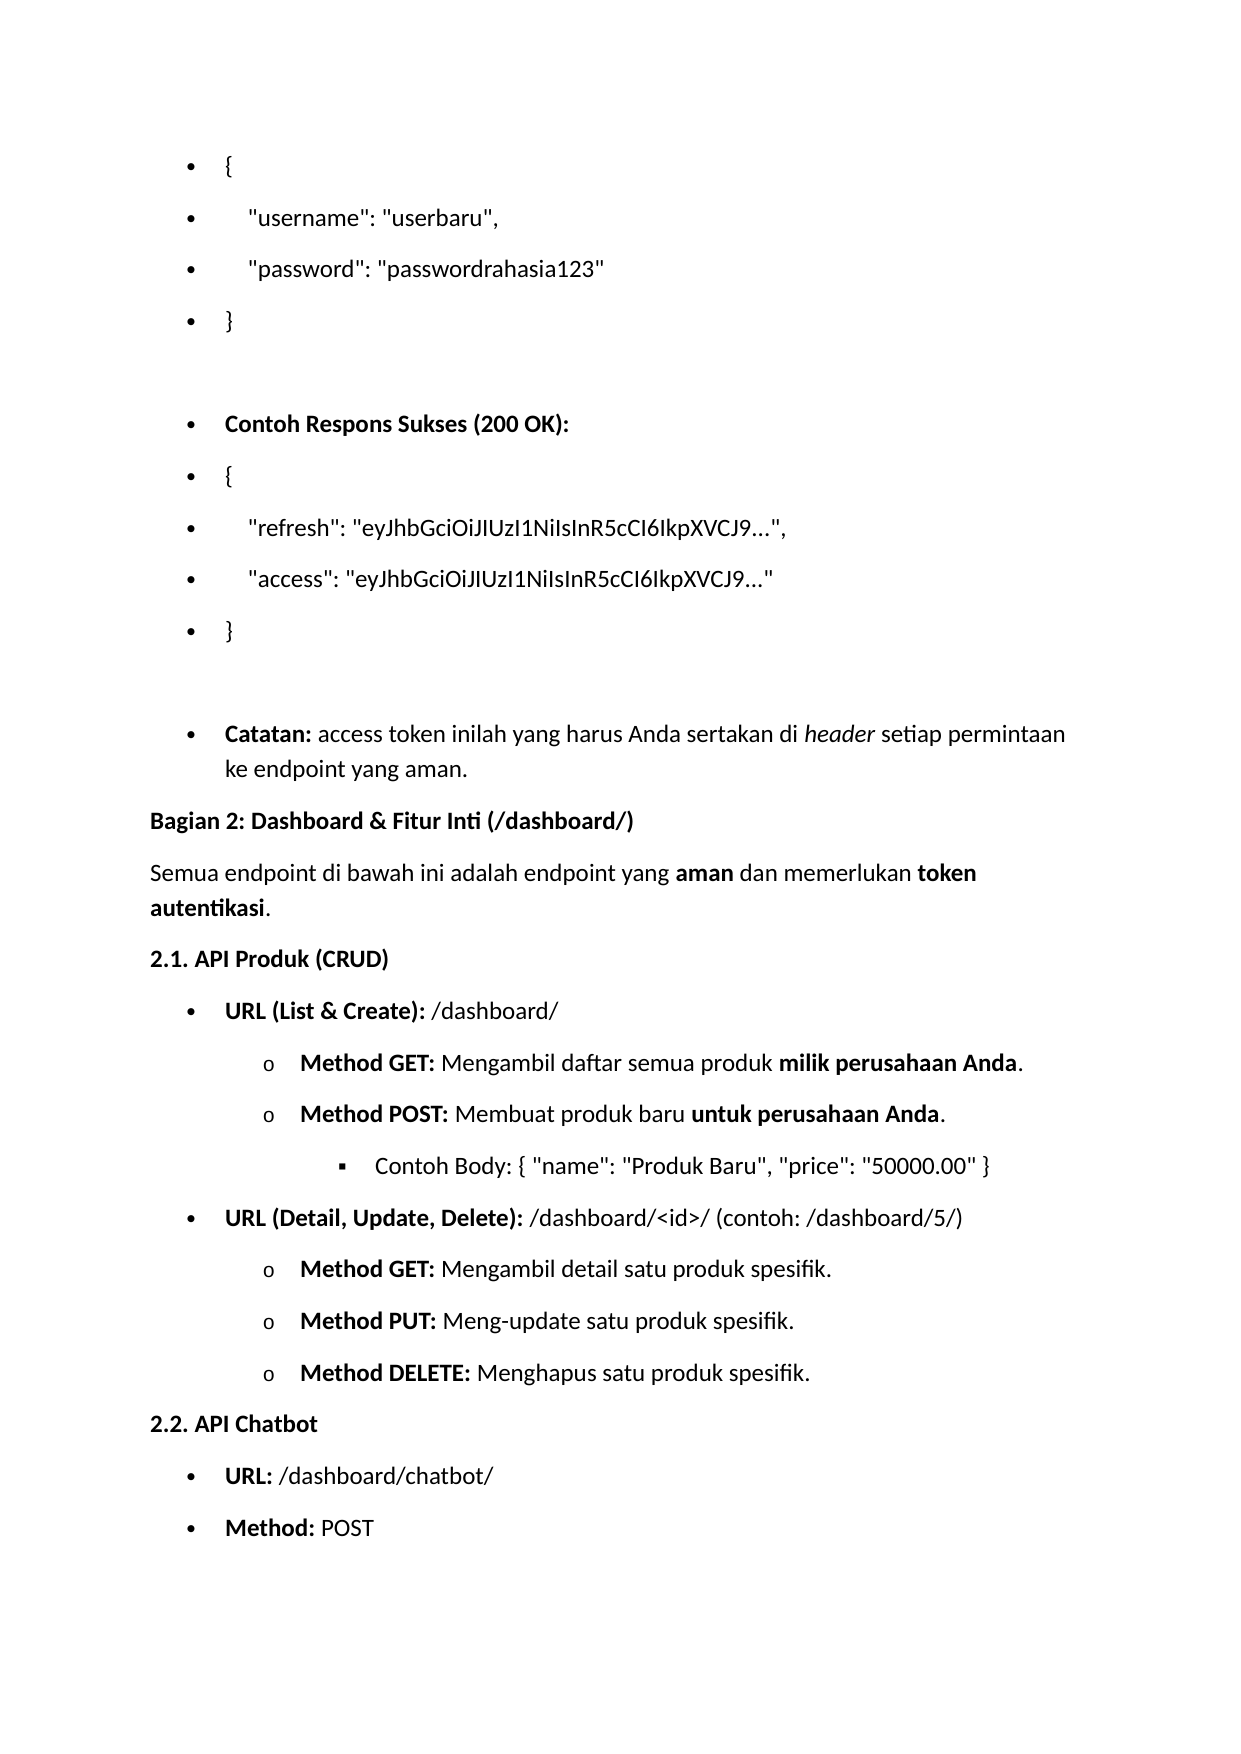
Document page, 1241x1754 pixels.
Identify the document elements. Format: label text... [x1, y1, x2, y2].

text Semua endpoint di bawah ini adalah endpoint yang aman dan memerlukan token autentikasi. [150, 857, 1090, 922]
list } [187, 615, 1090, 646]
list Method GET: Mengambil daftar semua produk milik perusahaan Anda. [262, 1047, 1090, 1077]
list "access": "eyJhbGciOiJIUzI1NiIsInR5cCI6IkpXVCJ9..." [187, 563, 1090, 594]
list Method PUT: Meng-update satu produk spesifik. [262, 1305, 1090, 1336]
list Catatan: access token inilah yang harus Anda sertakan di header setiap permintaan ke endpoint yang aman. [187, 718, 1090, 784]
list URL (List & Create): /dashboard/ [187, 995, 1090, 1026]
list } [187, 305, 1090, 336]
list Contoh Respons Sukses (200 OK): [187, 408, 1090, 439]
list "username": "userbaru", [187, 202, 1090, 232]
text Bagian 2: Dashboard & Fitur Inti (/dashboard/) [150, 805, 1090, 836]
list { [187, 460, 1090, 491]
list URL (Detail, Update, Delete): /dashboard/<id>/ (contoh: /dashboard/5/) [187, 1202, 1090, 1232]
list Contoh Body: { "name": "Produk Baru", "price": "50000.00" } [337, 1150, 1090, 1181]
list "password": "passwordrahasia123" [187, 253, 1090, 284]
list { [187, 150, 1090, 181]
list Method POST: Membuat produk baru untuk perusahaan Anda. [262, 1098, 1090, 1129]
list Method: POST [187, 1512, 1090, 1542]
list URL: /dashboard/chatbot/ [187, 1460, 1090, 1491]
text 2.1. API Produk (CRUD) [150, 943, 1090, 974]
list "refresh": "eyJhbGciOiJIUzI1NiIsInR5cCI6IkpXVCJ9...", [187, 512, 1090, 542]
text 2.2. API Chatbot [150, 1408, 1090, 1439]
list Method DELETE: Menghapus satu produk spesifik. [262, 1357, 1090, 1387]
list Method GET: Mengambil detail satu produk spesifik. [262, 1253, 1090, 1284]
